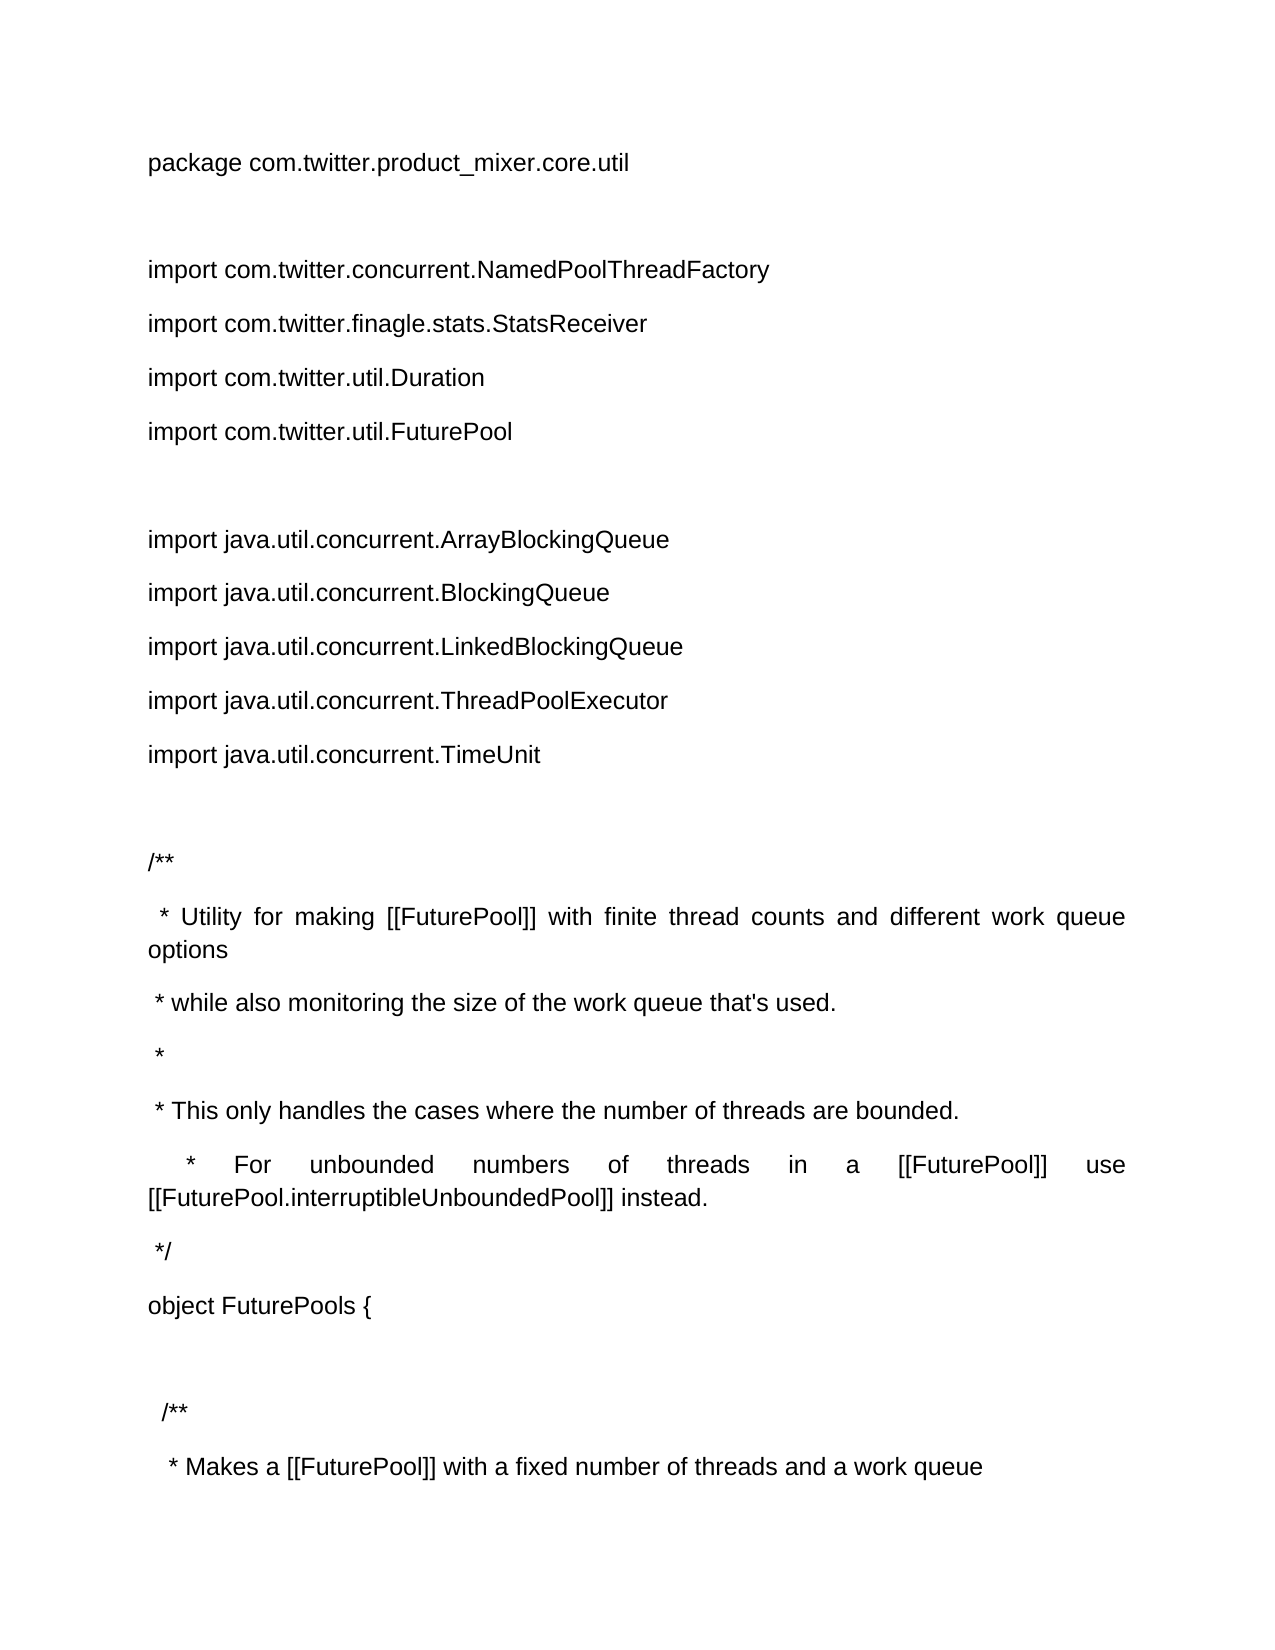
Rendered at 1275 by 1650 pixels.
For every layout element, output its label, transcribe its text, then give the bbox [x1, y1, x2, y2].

text object FuturePools { [148, 1291, 1127, 1319]
text */ [148, 1237, 1127, 1266]
text import com.twitter.util.Duration [148, 363, 1127, 392]
text * [148, 1042, 1127, 1071]
text import java.util.concurrent.BlockingQueue [148, 578, 1127, 607]
text * This only handles the cases where the number of threads are bounded. [148, 1096, 1127, 1125]
text * For unbounded numbers of threads in a [[FuturePool]] use [[FuturePool.interruptibleUnboundedPool]] instead. [148, 1150, 1127, 1212]
text package com.twitter.product_mixer.core.util [148, 148, 1127, 176]
text /** [148, 848, 1127, 876]
text import java.util.concurrent.LinkedBlockingQueue [148, 632, 1127, 661]
text import java.util.concurrent.TimeUnit [148, 740, 1127, 769]
text import com.twitter.concurrent.NamedPoolThreadFactory [148, 255, 1127, 284]
text * Makes a [[FuturePool]] with a fixed number of threads and a work queue [148, 1452, 1127, 1481]
text import java.util.concurrent.ThreadPoolExecutor [148, 686, 1127, 715]
text * Utility for making [[FuturePool]] with finite thread counts and different work queue options [148, 902, 1127, 963]
text * while also monitoring the size of the work queue that's used. [148, 988, 1127, 1017]
text import java.util.concurrent.ArrayBlockingQueue [148, 524, 1127, 553]
text import com.twitter.finagle.stats.StatsReceiver [148, 309, 1127, 338]
text import com.twitter.util.FuturePool [148, 417, 1127, 446]
text /** [148, 1398, 1127, 1427]
